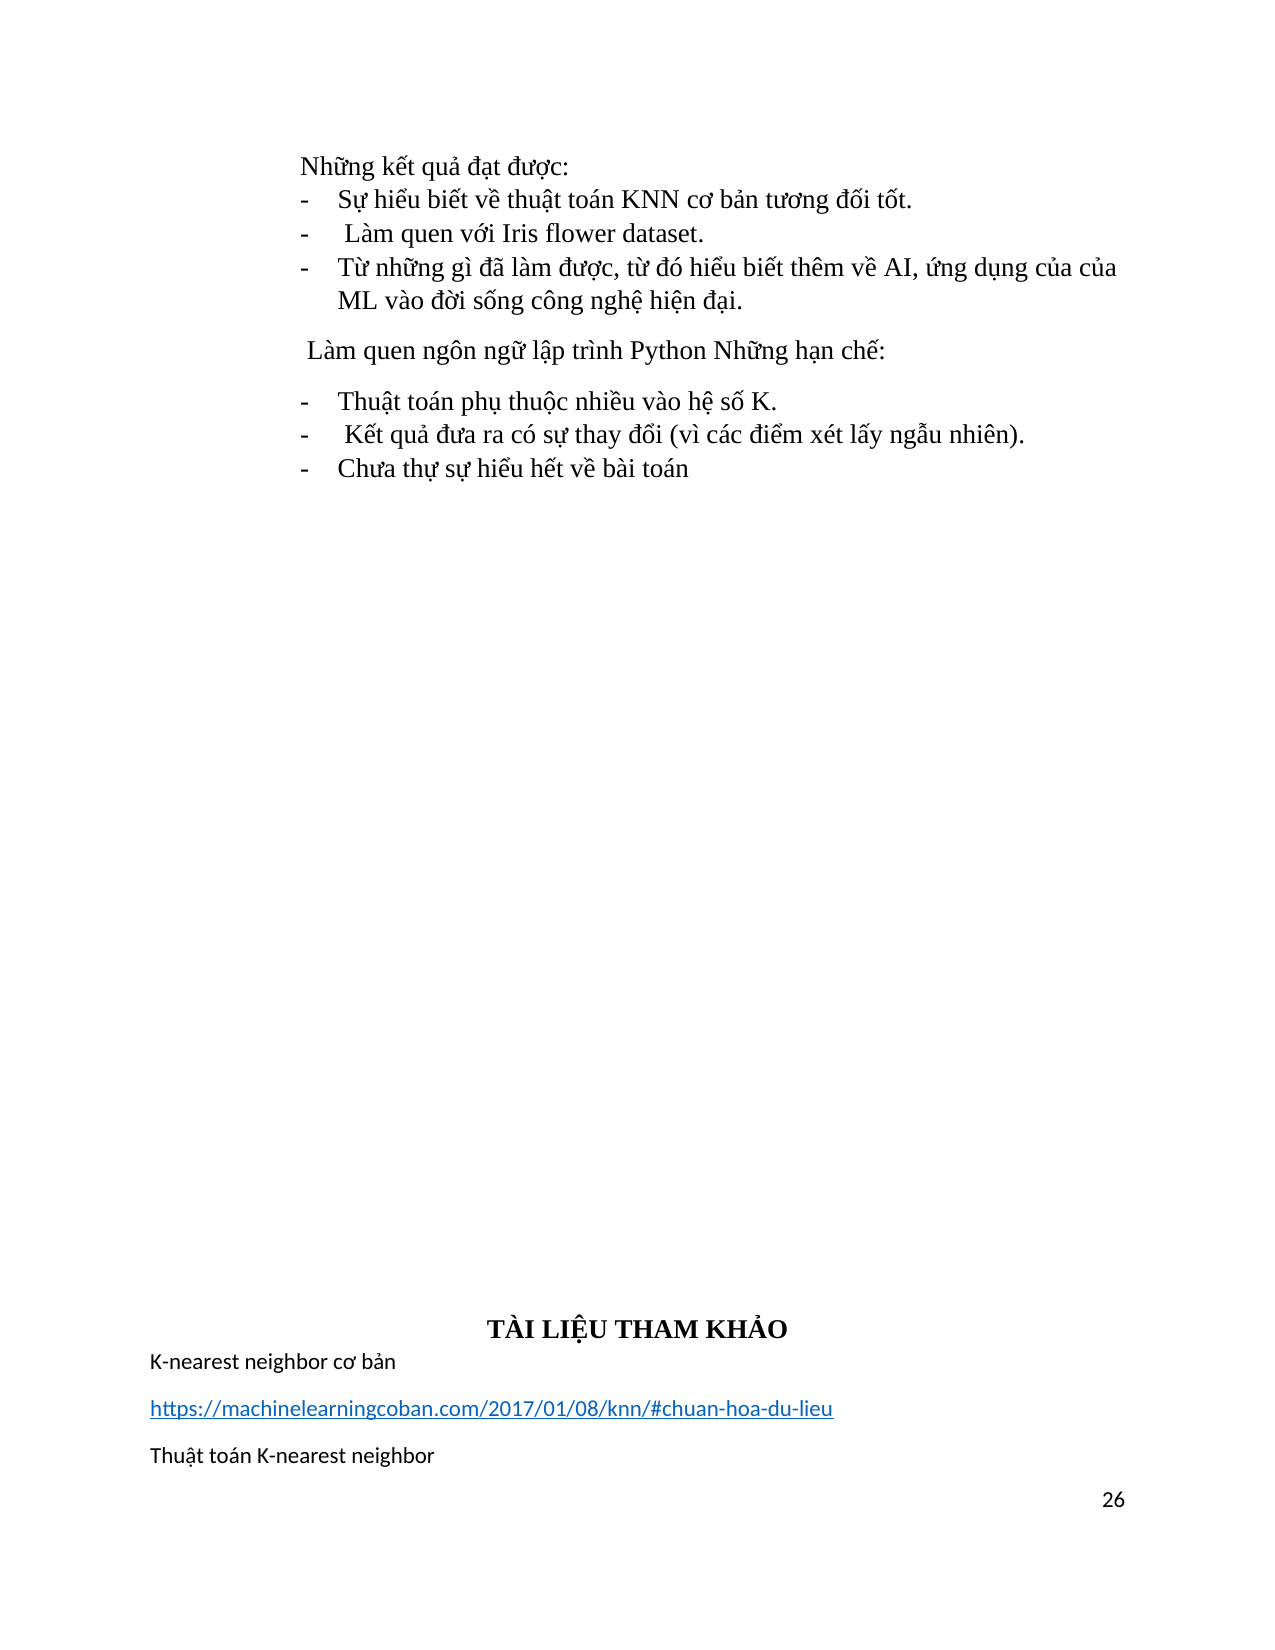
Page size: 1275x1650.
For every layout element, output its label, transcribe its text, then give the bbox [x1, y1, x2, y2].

text Làm quen ngôn ngữ lập trình Python Những hạn chế: [300, 334, 1125, 366]
list Thuật toán phụ thuộc nhiều vào hệ số K. [300, 384, 1125, 416]
list Sự hiểu biết về thuật toán KNN cơ bản tương đối tốt. [300, 183, 1125, 215]
list Làm quen với Iris flower dataset. [300, 217, 1125, 248]
subtitle TÀI LIỆU THAM KHẢO [150, 1313, 1125, 1345]
list Kết quả đưa ra có sự thay đổi (vì các điểm xét lấy ngẫu nhiên). [300, 418, 1125, 449]
text https://machinelearningcoban.com/2017/01/08/knn/#chuan-hoa-du-lieu [150, 1394, 1125, 1422]
text K-nearest neighbor cơ bản [150, 1347, 1125, 1375]
text Thuật toán K-nearest neighbor [150, 1441, 1125, 1469]
list Những kết quả đạt được: [261, 150, 1125, 181]
list Chưa thự sự hiểu hết về bài toán [300, 452, 1125, 483]
list Từ những gì đã làm được, từ đó hiểu biết thêm về AI, ứng dụng của của ML vào đời sống công nghệ hiện đại. [300, 251, 1125, 315]
